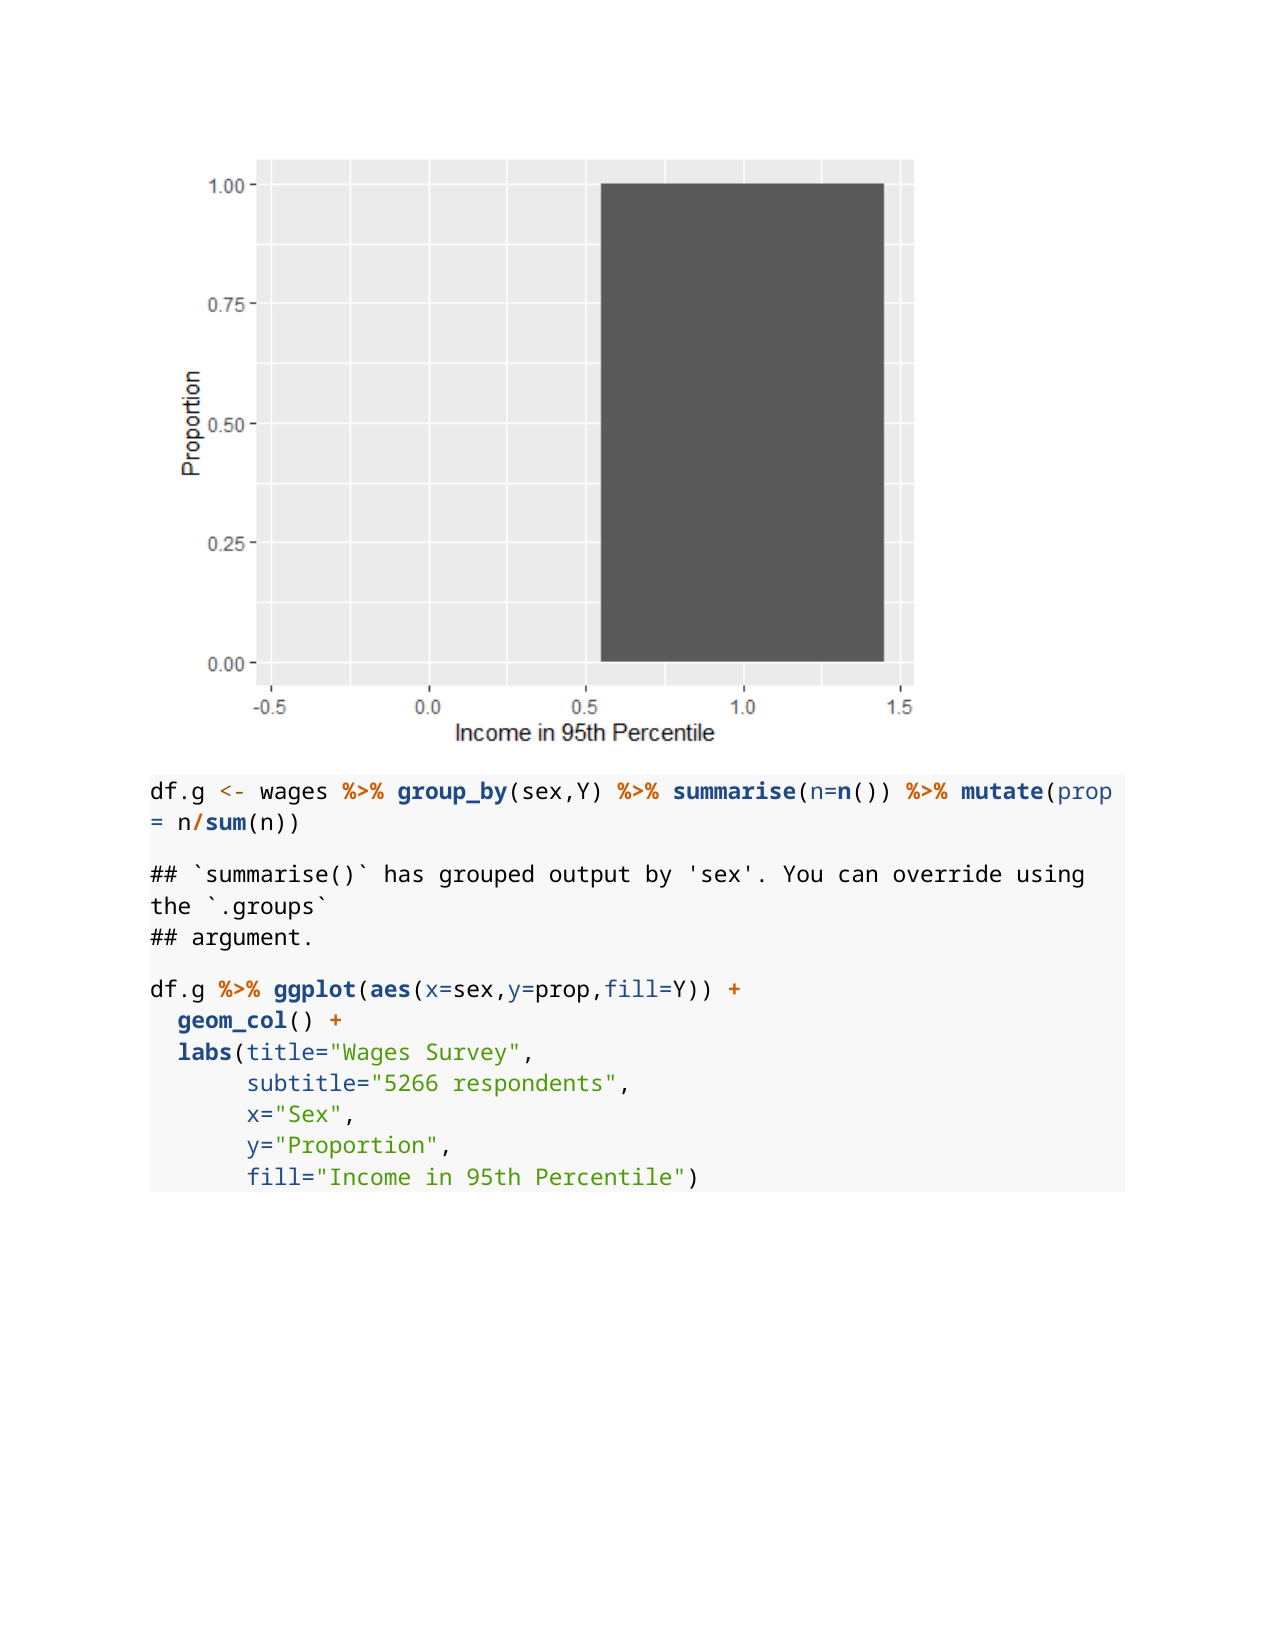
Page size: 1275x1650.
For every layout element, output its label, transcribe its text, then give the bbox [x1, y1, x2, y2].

text df.g <- wages %>% group_by(sex,Y) %>% summarise(n=n()) %>% mutate(prop = n/sum(n)) [301, 775, 1125, 838]
picture [168, 150, 927, 757]
text df.g %>% ggplot(aes(x=sex,y=prop,fill=Y)) + geom_col() + labs(title="Wages Survey", subtitle="5266 respondents", x="Sex", y="Proportion", fill="Income in 95th Percentile") [342, 973, 1125, 1192]
text ## `summarise()` has grouped output by 'sex'. You can override using the `.groups` ## argument. [150, 858, 1125, 952]
